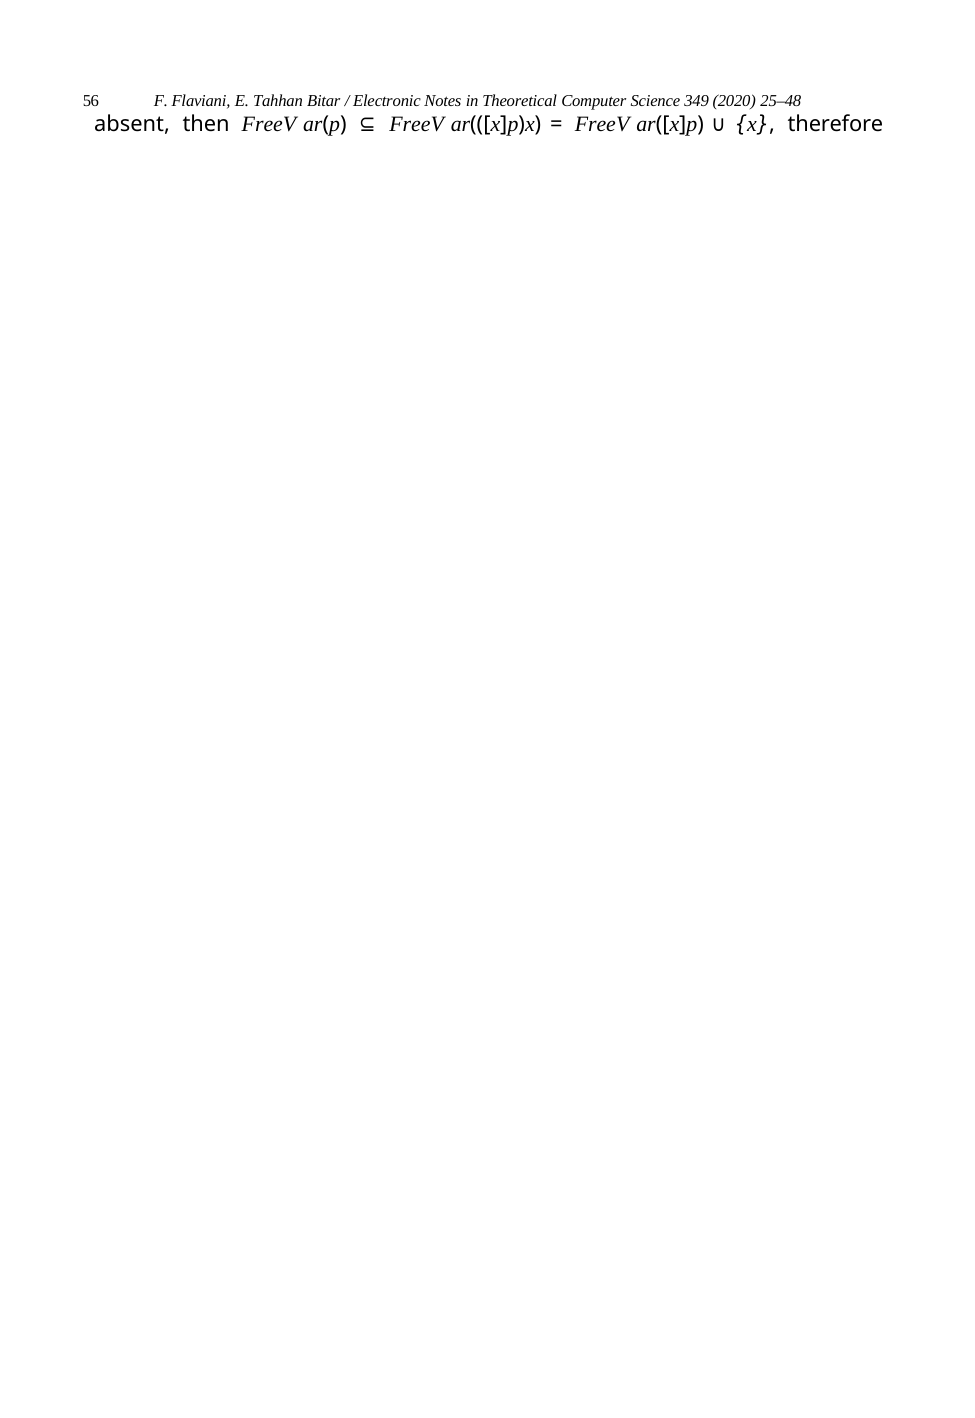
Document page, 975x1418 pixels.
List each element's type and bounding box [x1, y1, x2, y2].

text [94, 110, 893, 137]
